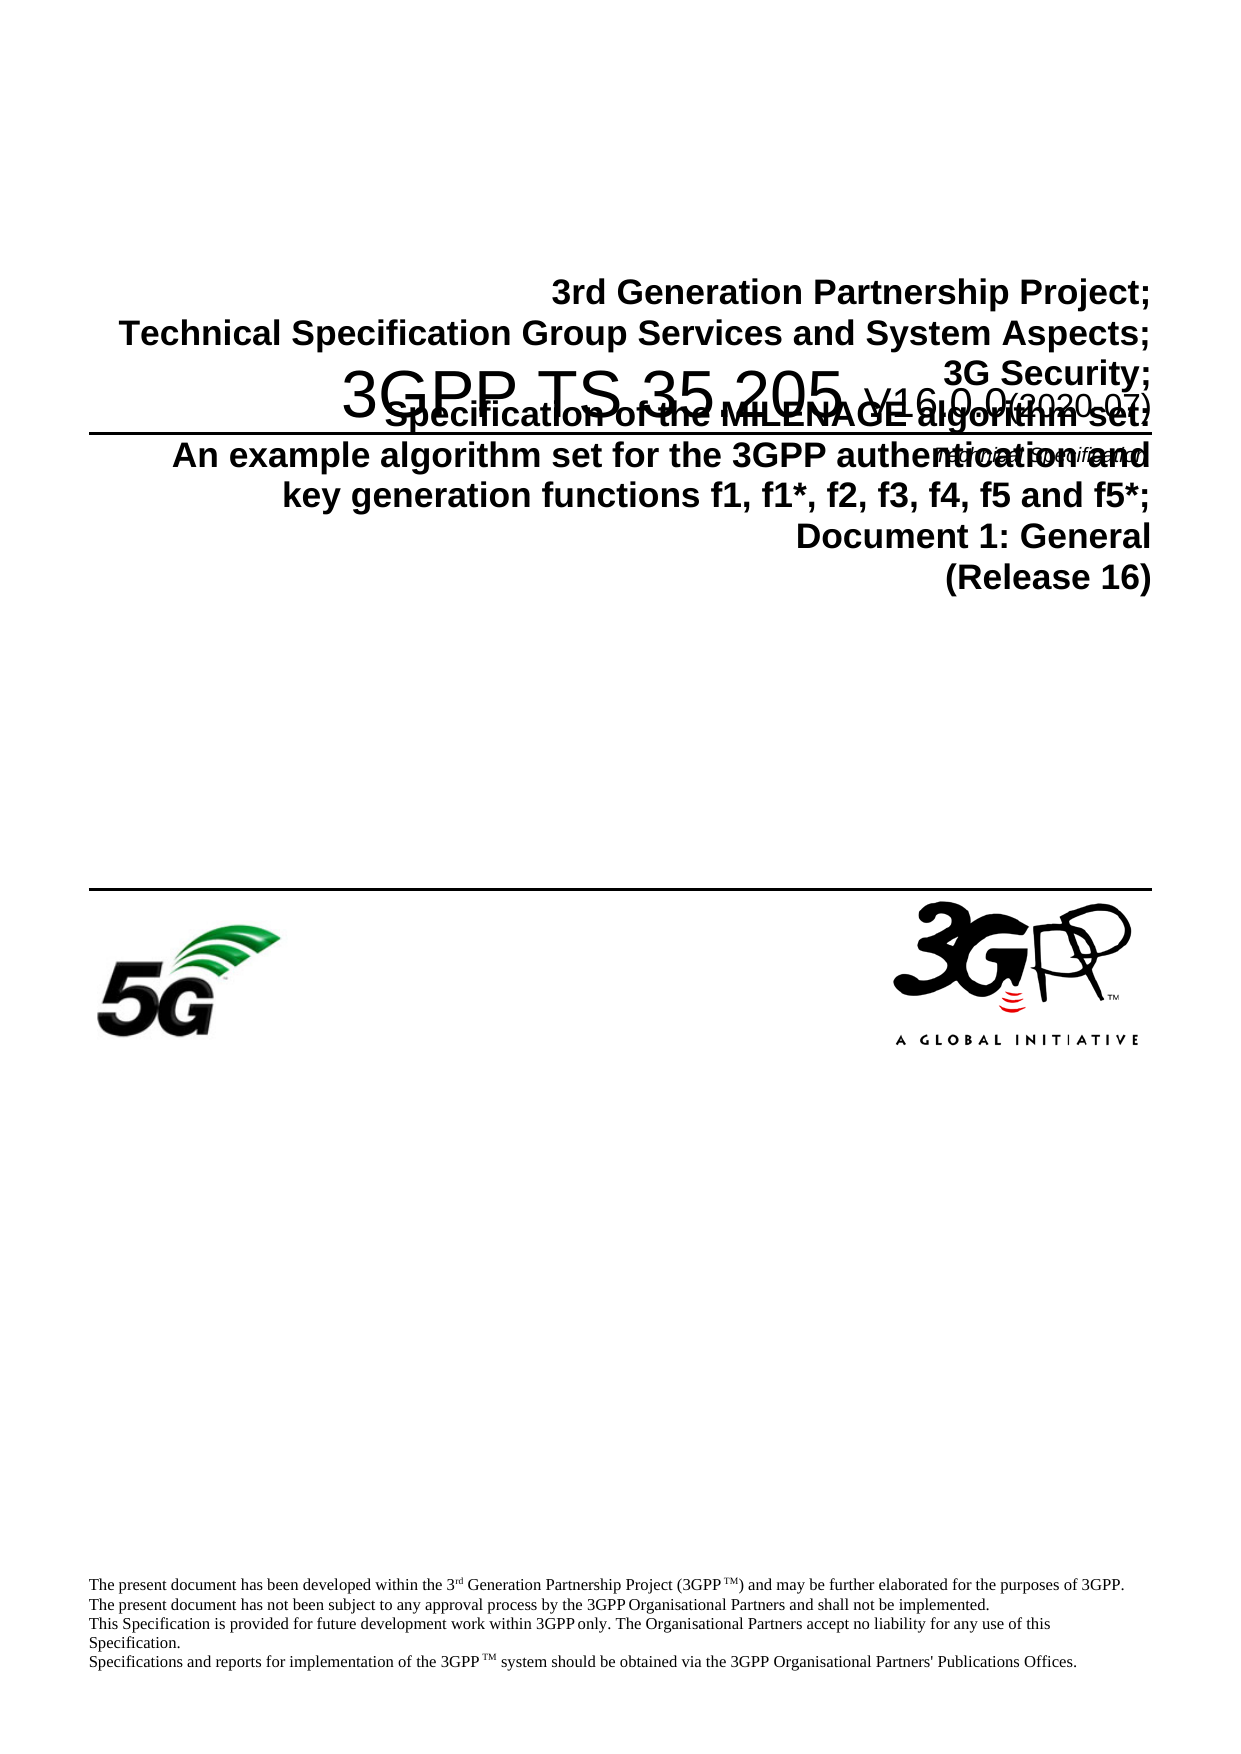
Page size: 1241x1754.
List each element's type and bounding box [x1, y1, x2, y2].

picture [885, 893, 1152, 1050]
picture [88, 912, 288, 1050]
